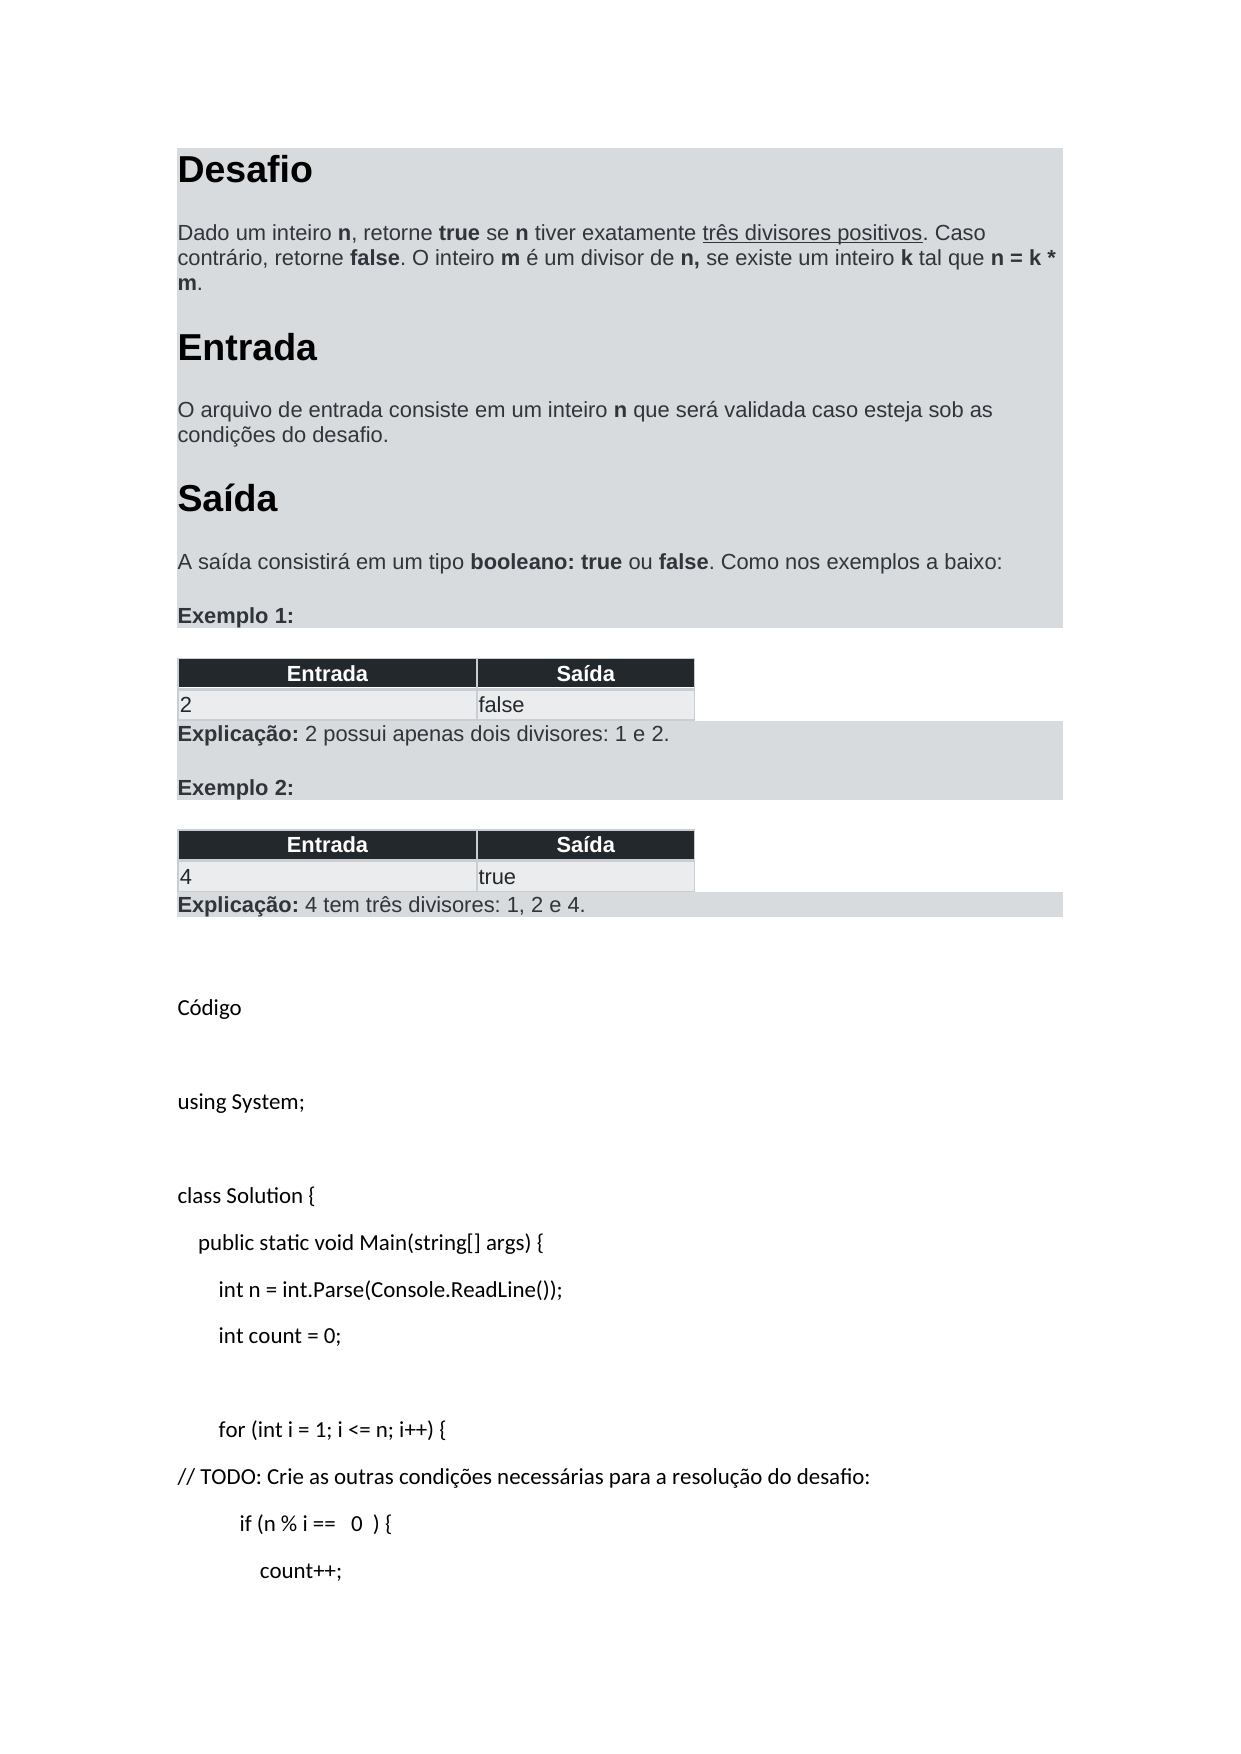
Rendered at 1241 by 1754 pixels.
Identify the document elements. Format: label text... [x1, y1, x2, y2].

text int count = 0; [177, 1322, 1063, 1349]
table_header Entrada [179, 831, 476, 859]
table_cell true [478, 862, 694, 891]
text Exemplo 1: [177, 603, 1063, 628]
text count++; [177, 1556, 1063, 1584]
table_header Entrada [179, 659, 476, 687]
text for (int i = 1; i <= n; i++) { [177, 1415, 1063, 1443]
text Dado um inteiro n, retorne true se n tiver exatamente três divisores positivos. Caso contrário, retorne false. O inteiro m é um divisor de n, se existe um inteiro k tal que n = k * m. [177, 220, 1063, 296]
text using System; [177, 1087, 1063, 1115]
text // TODO: Crie as outras condições necessárias para a resolução do desafio: [177, 1462, 1063, 1490]
table_header Saída [478, 659, 694, 687]
text public static void Main(string[] args) { [177, 1228, 1063, 1256]
table_cell 4 [179, 862, 476, 891]
text Desafio [177, 148, 1063, 191]
text O arquivo de entrada consiste em um inteiro n que será validada caso esteja sob as condições do desafio. [177, 397, 1063, 447]
text Saída [177, 477, 1063, 520]
table_cell 2 [179, 691, 476, 719]
text int n = int.Parse(Console.ReadLine()); [177, 1275, 1063, 1303]
text if (n % i == 0 ) { [177, 1509, 1063, 1537]
table_cell false [478, 691, 694, 719]
text Exemplo 2: [177, 775, 1063, 800]
text Código [177, 993, 1063, 1021]
text Explicação: 4 tem três divisores: 1, 2 e 4. [177, 892, 1063, 917]
table_header Saída [478, 831, 694, 859]
text Entrada [177, 325, 1063, 368]
text class Solution { [177, 1181, 1063, 1209]
text Explicação: 2 possui apenas dois divisores: 1 e 2. [177, 721, 1063, 746]
text A saída consistirá em um tipo booleano: true ou false. Como nos exemplos a baixo: [177, 549, 1063, 574]
